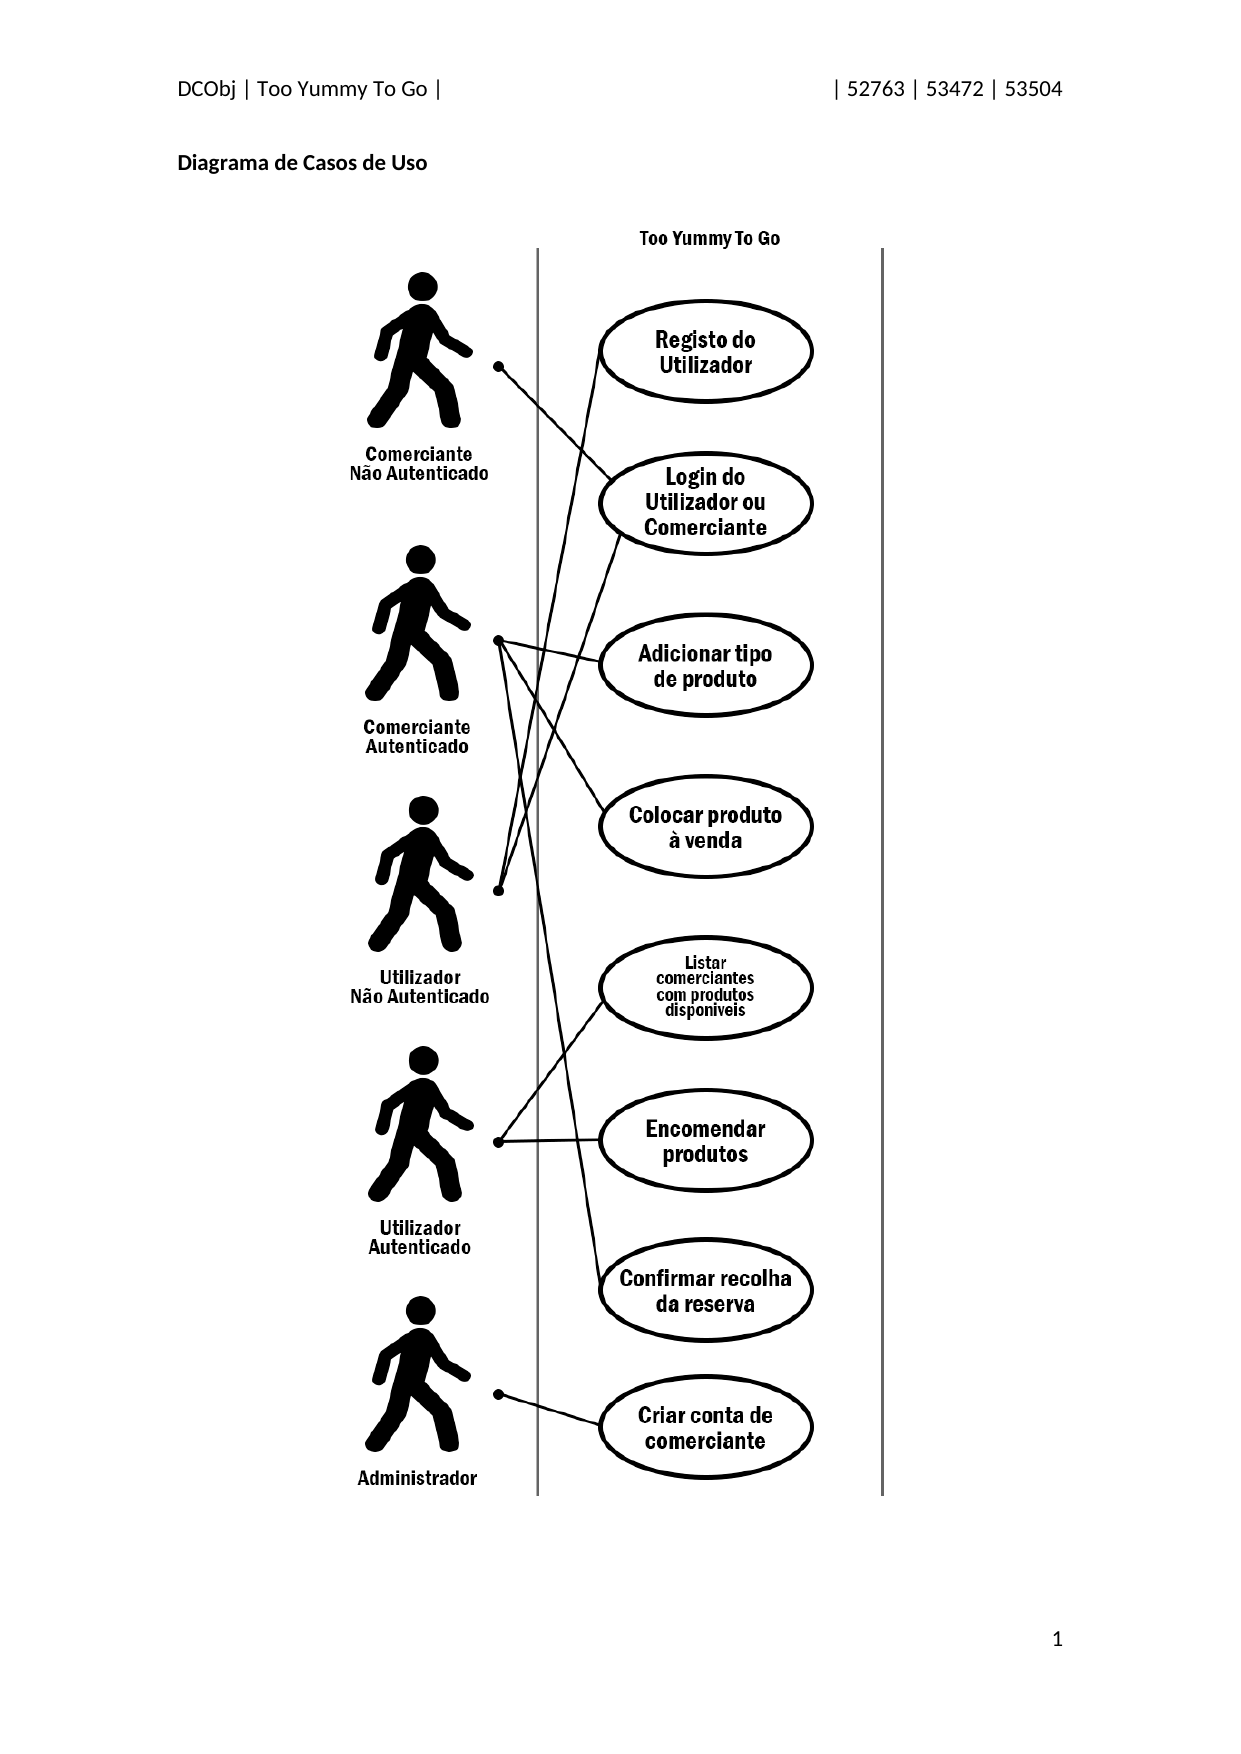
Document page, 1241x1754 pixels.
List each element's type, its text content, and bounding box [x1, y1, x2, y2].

text Diagrama de Casos de Uso [177, 148, 1063, 176]
picture [312, 203, 928, 1529]
